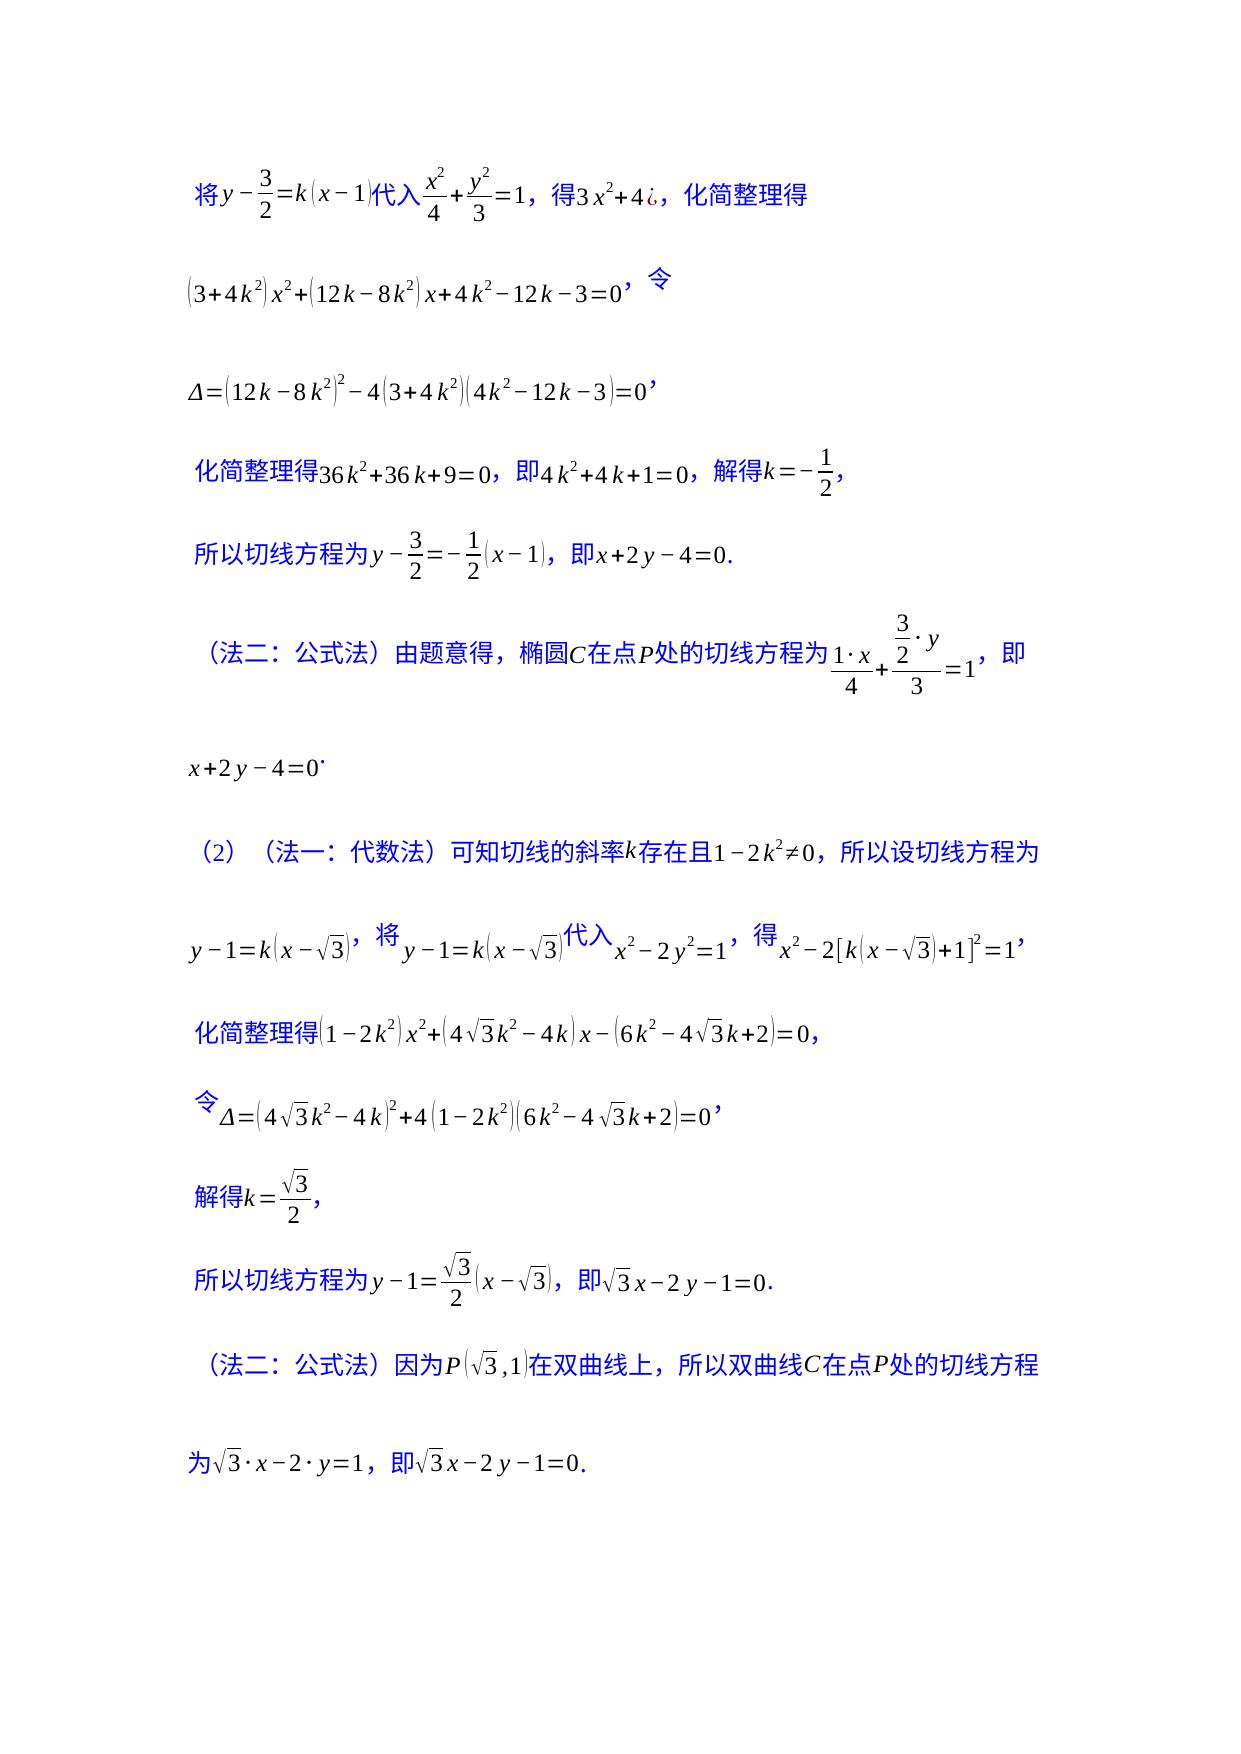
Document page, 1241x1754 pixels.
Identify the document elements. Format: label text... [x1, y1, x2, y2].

text 解得， [187, 1165, 1053, 1230]
text 化简整理得， [187, 999, 1053, 1064]
text 所以切线方程为，即. [187, 523, 1053, 588]
text （2）（法一：代数法）可知切线的斜率存在且，所以设切线方程为，将代入，得， [187, 818, 1053, 981]
text 化简整理得，即，解得， [187, 440, 1053, 505]
text （法二：公式法）由题意得，椭圆在点处的切线方程为，即. [187, 606, 1053, 801]
text 令， [187, 1082, 1053, 1147]
text 将代入，得，化简整理得，令， [187, 162, 1053, 422]
text （法二：公式法）因为在双曲线上，所以双曲线在点处的切线方程为，即. [187, 1331, 1053, 1494]
text 所以切线方程为，即. [187, 1248, 1053, 1313]
